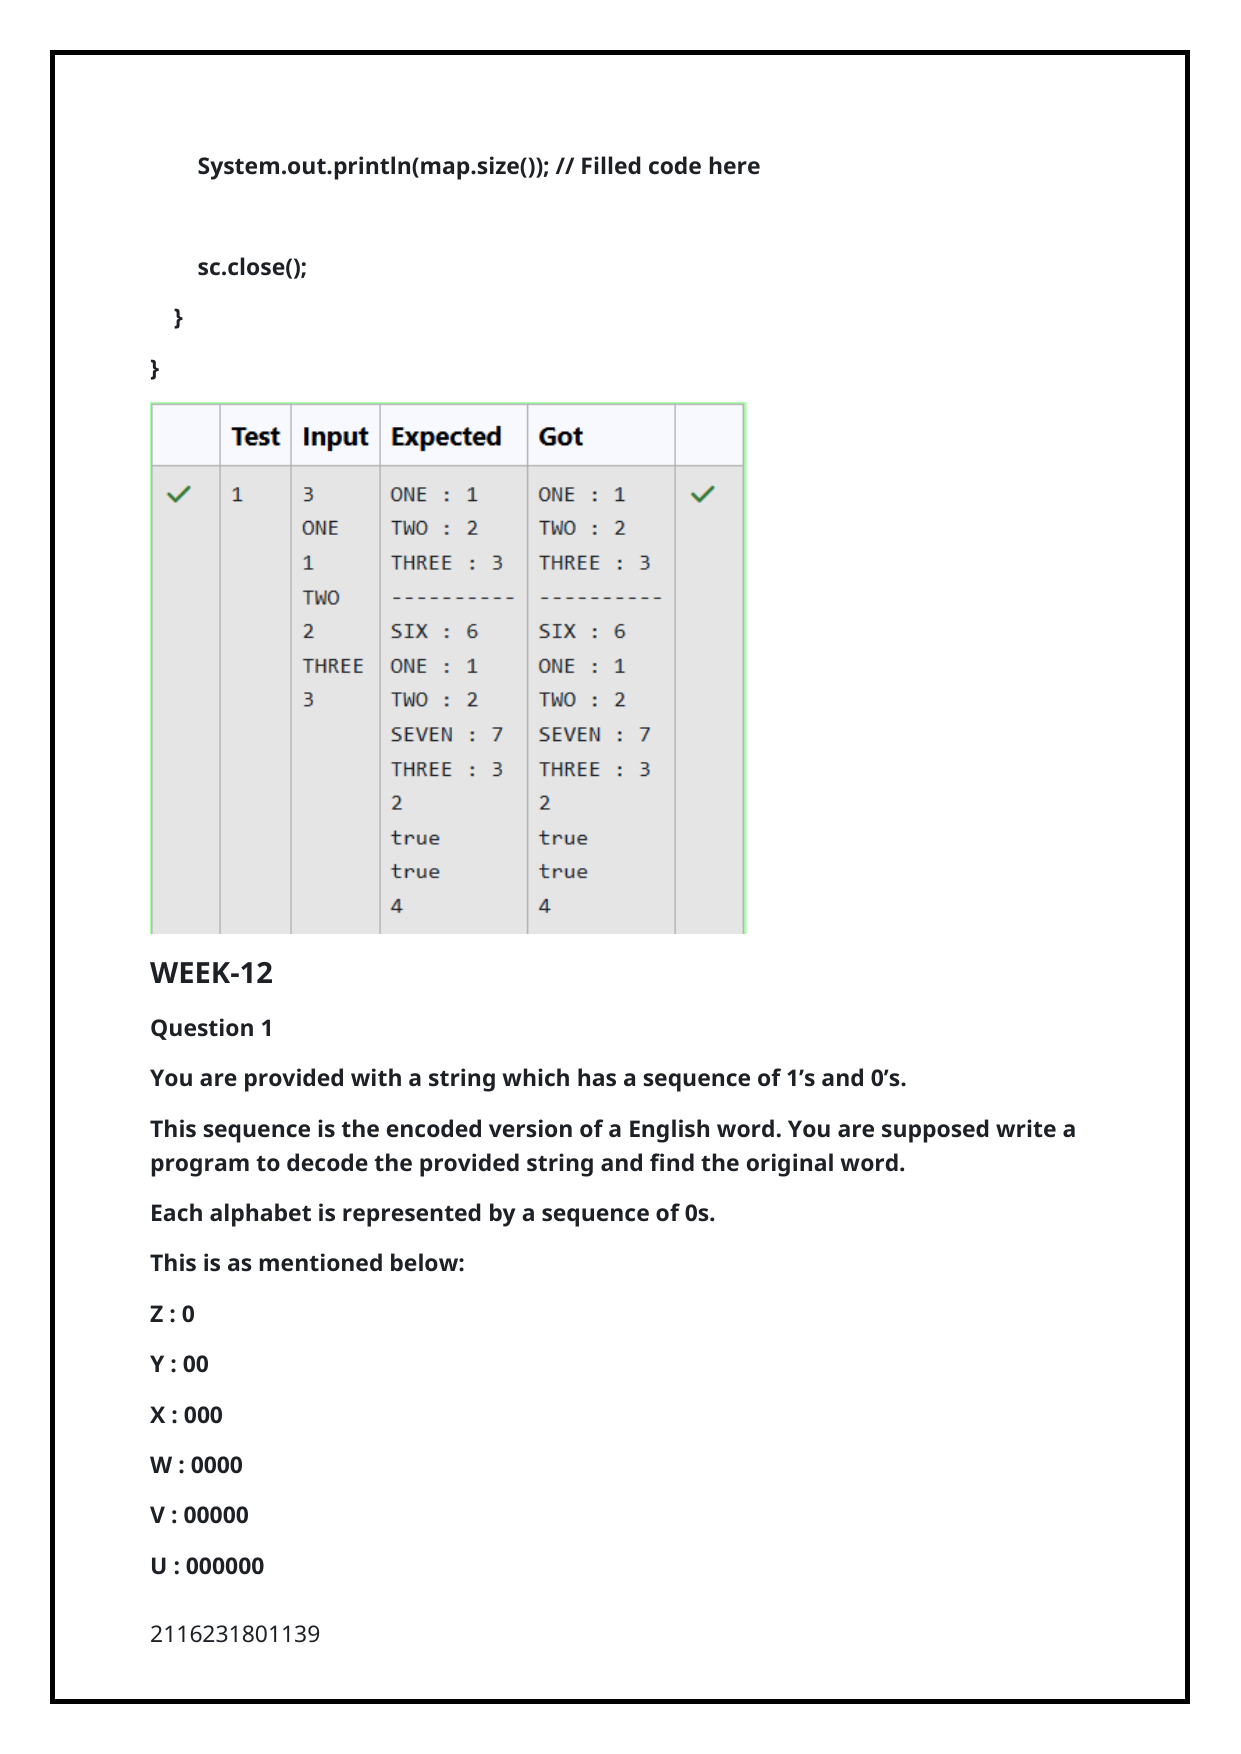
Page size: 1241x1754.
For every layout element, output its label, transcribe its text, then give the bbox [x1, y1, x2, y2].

text You are provided with a string which has a sequence of 1’s and 0’s. [150, 1062, 1090, 1094]
text } [150, 301, 1090, 332]
picture [150, 402, 747, 934]
text Each alphabet is represented by a sequence of 0s. [150, 1197, 1090, 1228]
text X : 000 [150, 1399, 1090, 1430]
text Y : 00 [150, 1348, 1090, 1379]
text U : 000000 [150, 1550, 1090, 1581]
text Z : 0 [150, 1298, 1090, 1329]
text WEEK-12 [150, 952, 1090, 992]
text This is as mentioned below: [150, 1247, 1090, 1279]
text } [150, 352, 1090, 383]
text sc.close(); [150, 251, 1090, 282]
text System.out.println(map.size()); // Filled code here [150, 150, 1090, 181]
text V : 00000 [150, 1499, 1090, 1531]
text W : 0000 [150, 1449, 1090, 1480]
text This sequence is the encoded version of a English word. You are supposed write a program to decode the provided string and find the original word. [150, 1113, 1090, 1178]
text Question 1 [150, 1012, 1090, 1043]
